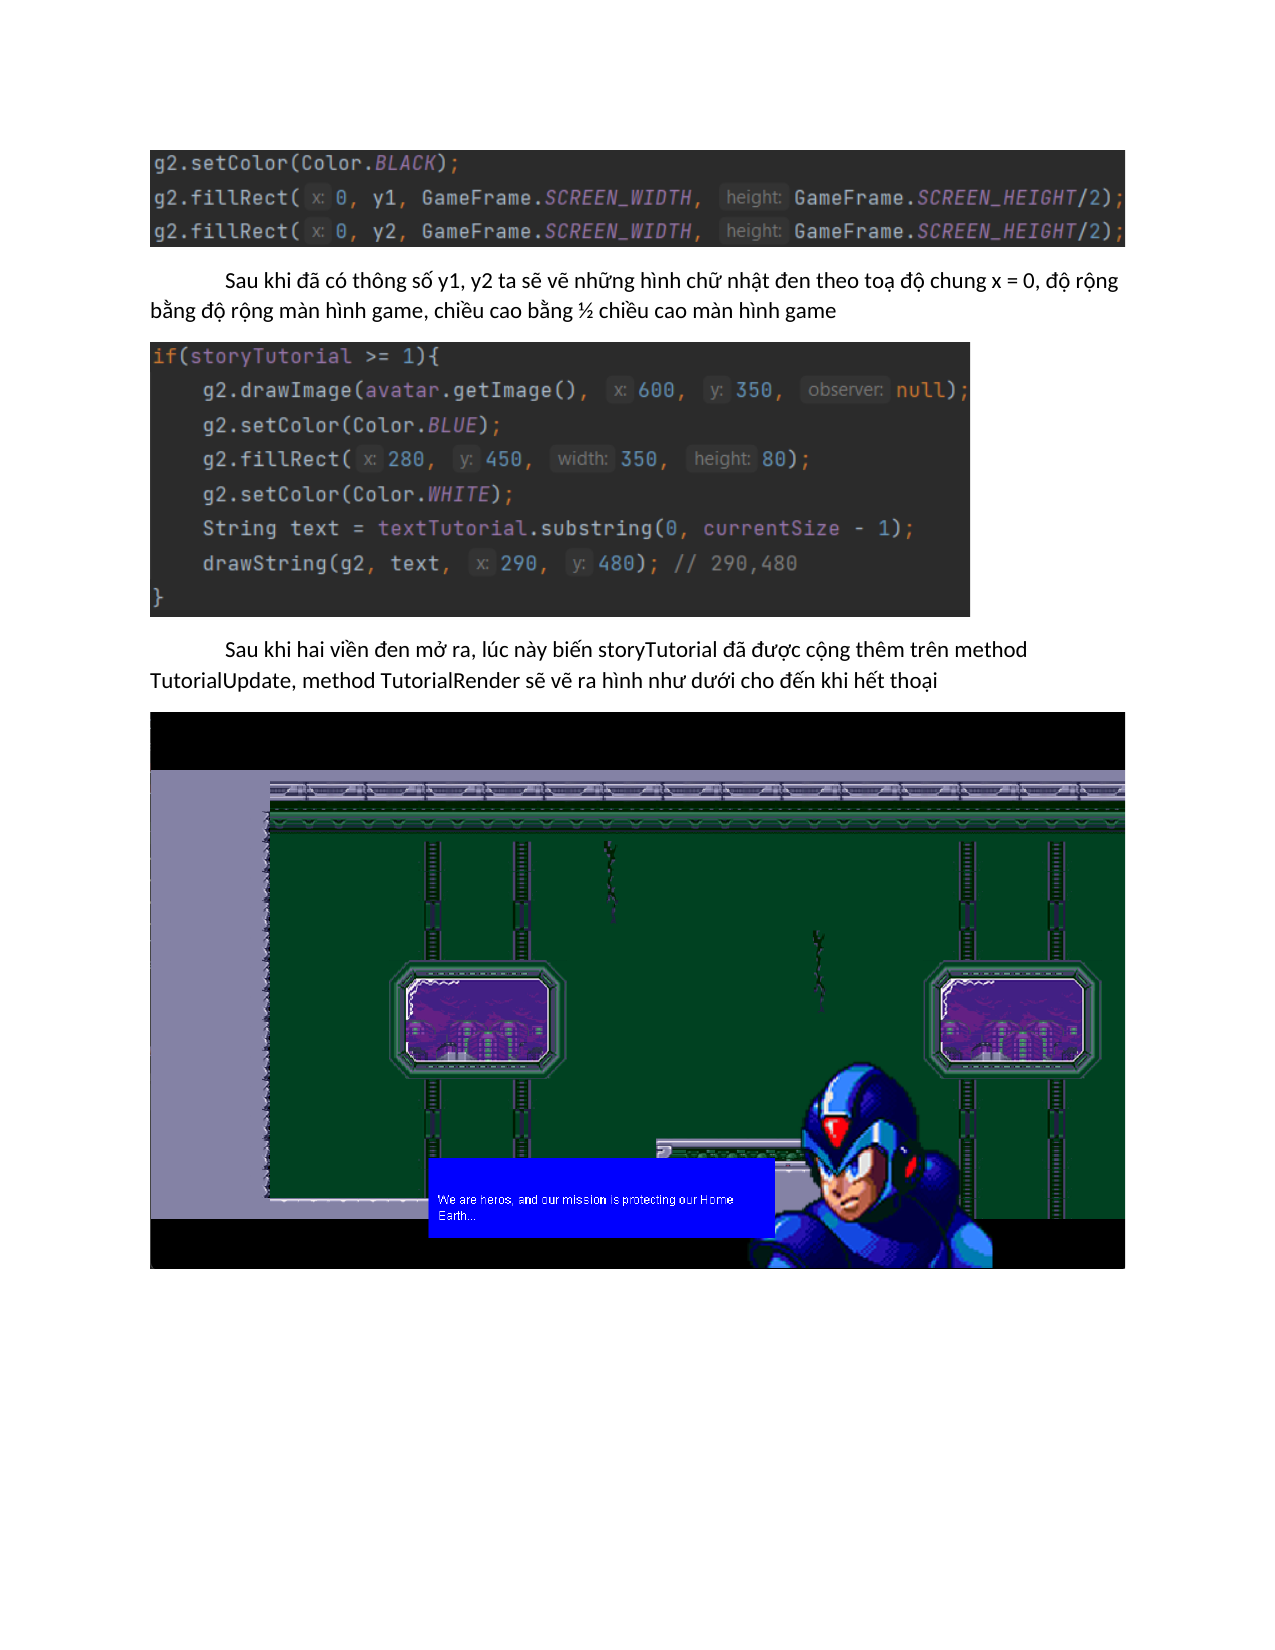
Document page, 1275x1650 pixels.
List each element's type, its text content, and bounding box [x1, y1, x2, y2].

text Sau khi hai viền đen mở ra, lúc này biến storyTutorial đã được cộng thêm trên method TutorialUpdate, method TutorialRender sẽ vẽ ra hình như dưới cho đến khi hết thoại [150, 636, 1125, 694]
picture [150, 342, 971, 617]
text Sau khi đã có thông số y1, y2 ta sẽ vẽ những hình chữ nhật đen theo toạ độ chung x = 0, độ rộng bằng độ rộng màn hình game, chiều cao bằng ½ chiều cao màn hình game [150, 266, 1125, 324]
picture [150, 712, 1125, 1269]
picture [150, 150, 1125, 247]
